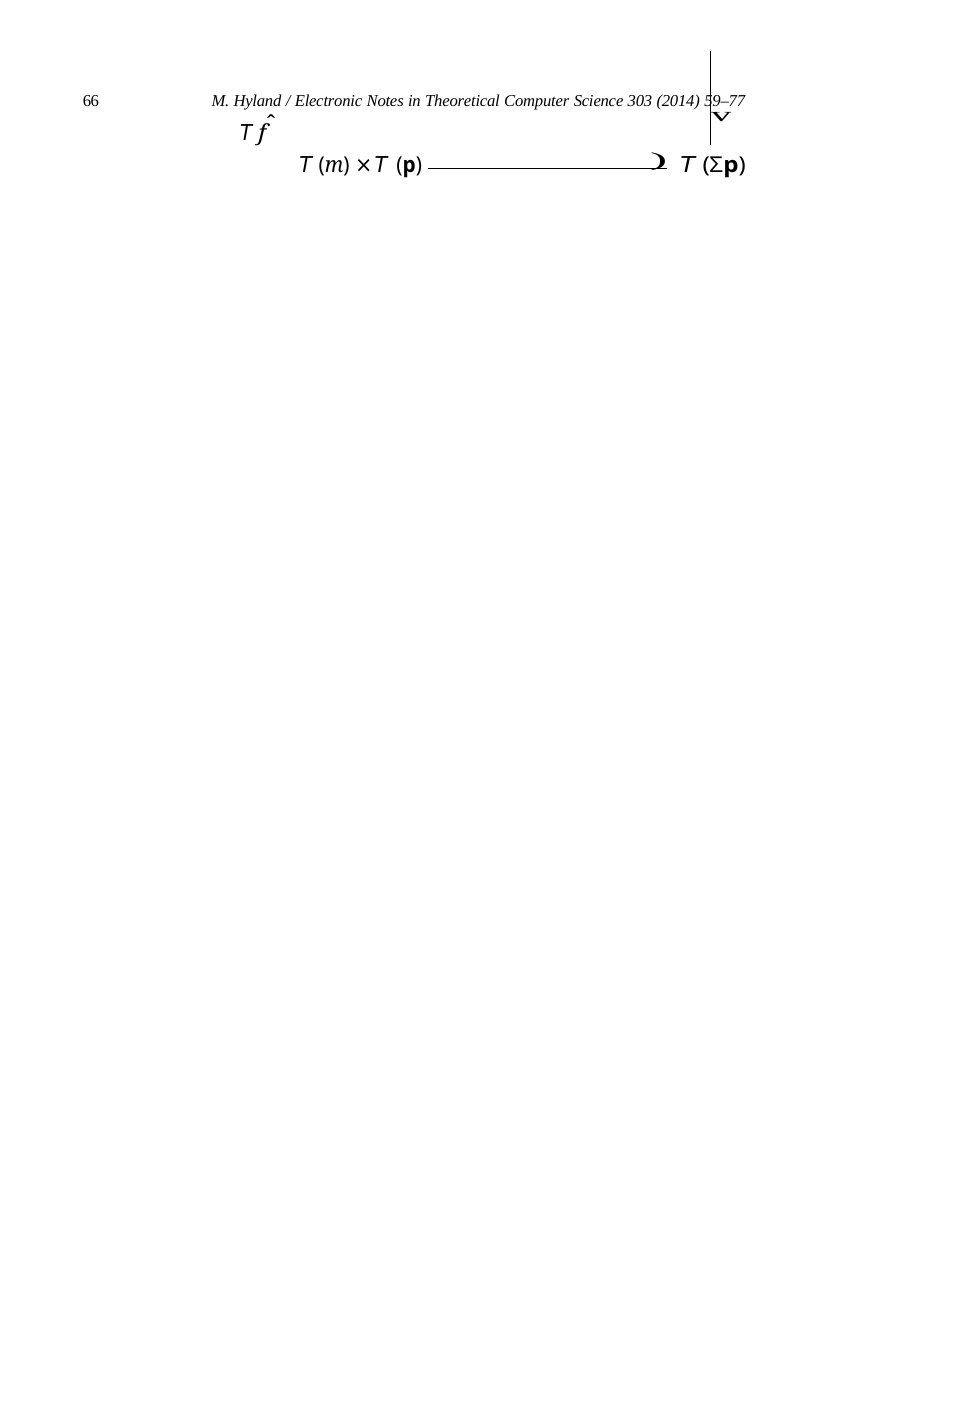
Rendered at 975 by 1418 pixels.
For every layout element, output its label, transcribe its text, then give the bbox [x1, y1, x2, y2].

text T fˆ [240, 108, 388, 147]
text v [711, 108, 904, 125]
text T (m) ×T (p) ) T (Σp) [299, 148, 904, 179]
